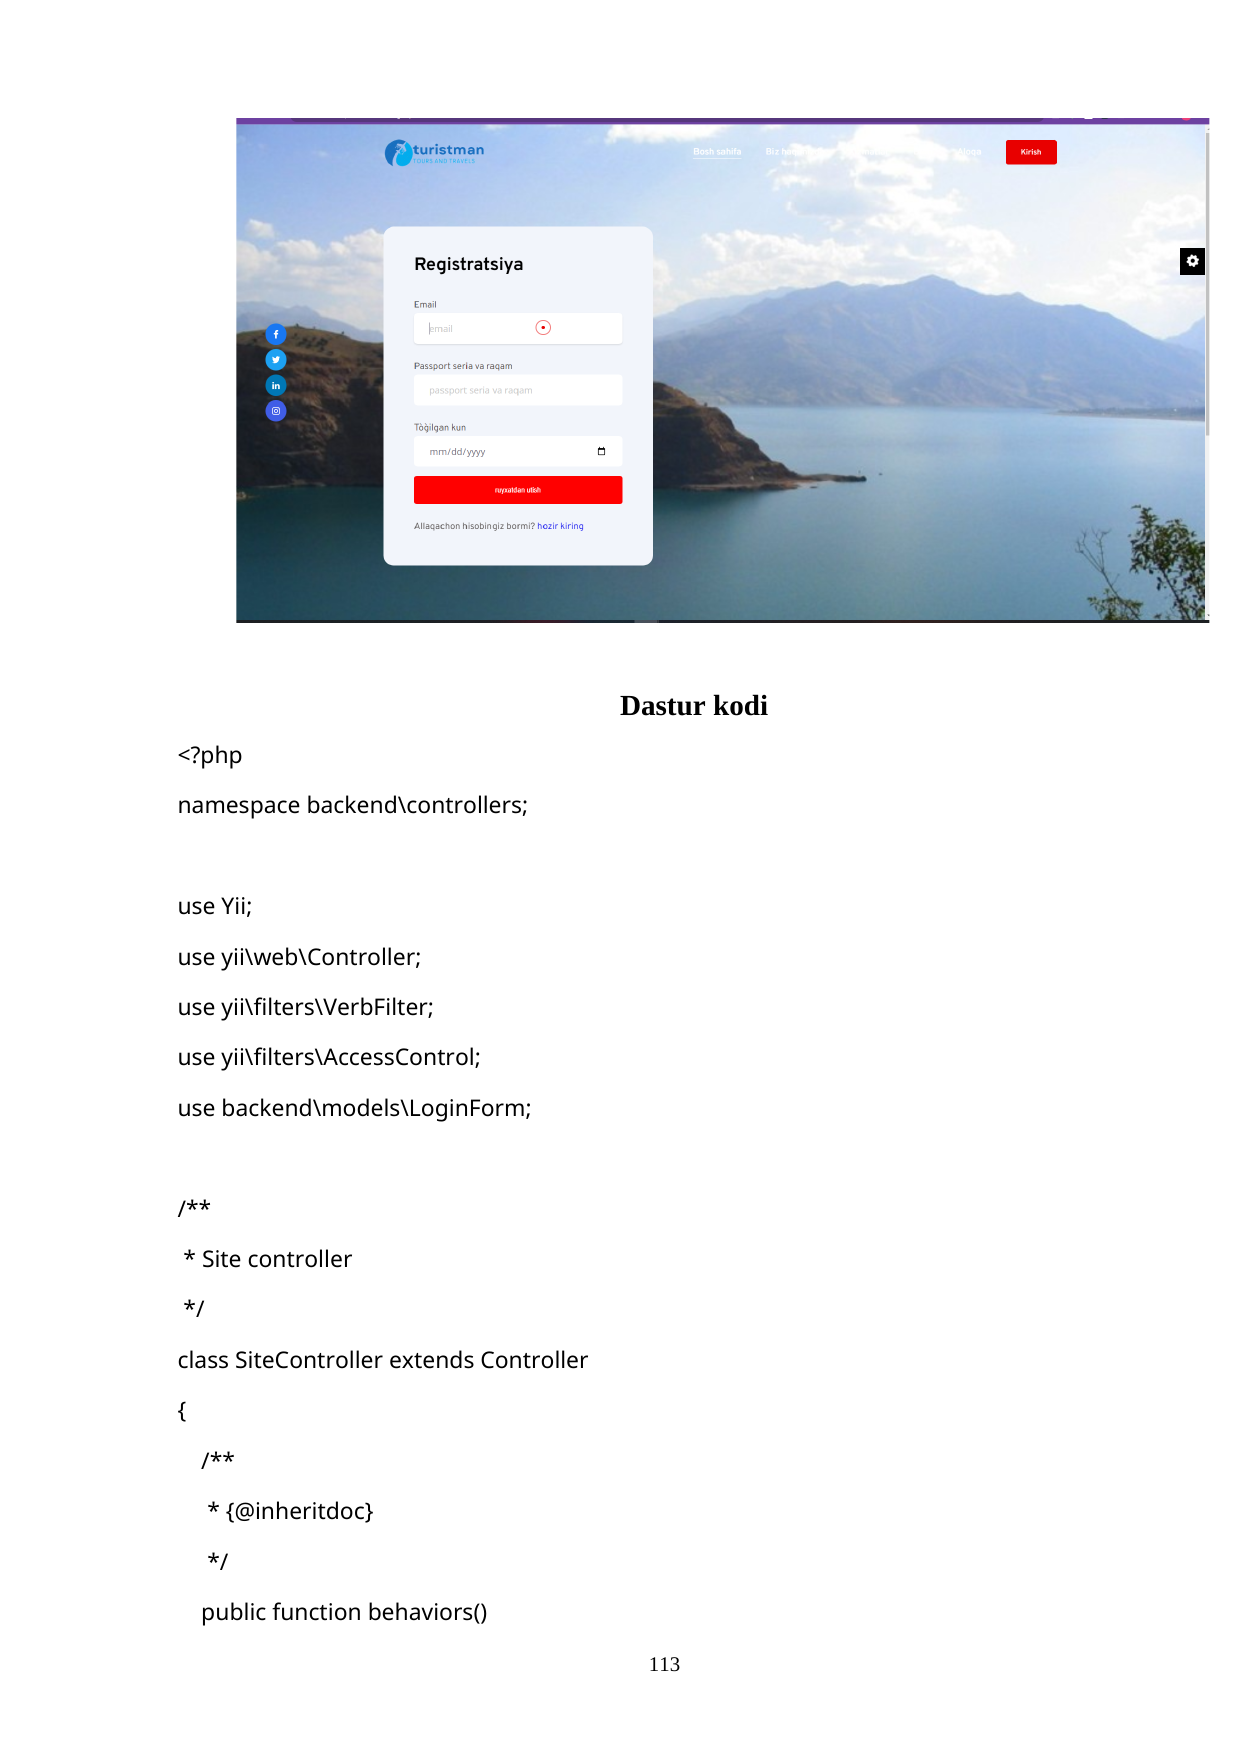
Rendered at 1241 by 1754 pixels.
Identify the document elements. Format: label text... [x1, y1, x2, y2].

text use yii\filters\AccessControl; [177, 1041, 1152, 1072]
text use backend\models\LoginForm; [177, 1092, 1152, 1123]
text namespace backend\controllers; [177, 789, 1152, 820]
text { [177, 1394, 1152, 1425]
text */ [177, 1545, 1152, 1577]
text /** [177, 1444, 1152, 1476]
text Dastur kodi [177, 688, 1152, 722]
picture [236, 118, 1210, 623]
text */ [177, 1293, 1152, 1324]
text /** [177, 1192, 1152, 1224]
text <?php [177, 739, 1152, 770]
text * Site controller [177, 1243, 1152, 1274]
text class SiteController extends Controller [177, 1344, 1152, 1375]
text public function behaviors() [177, 1596, 1152, 1627]
text use yii\web\Controller; [177, 940, 1152, 972]
text use Yii; [177, 890, 1152, 921]
text * {@inheritdoc} [177, 1495, 1152, 1526]
text use yii\filters\VerbFilter; [177, 991, 1152, 1022]
